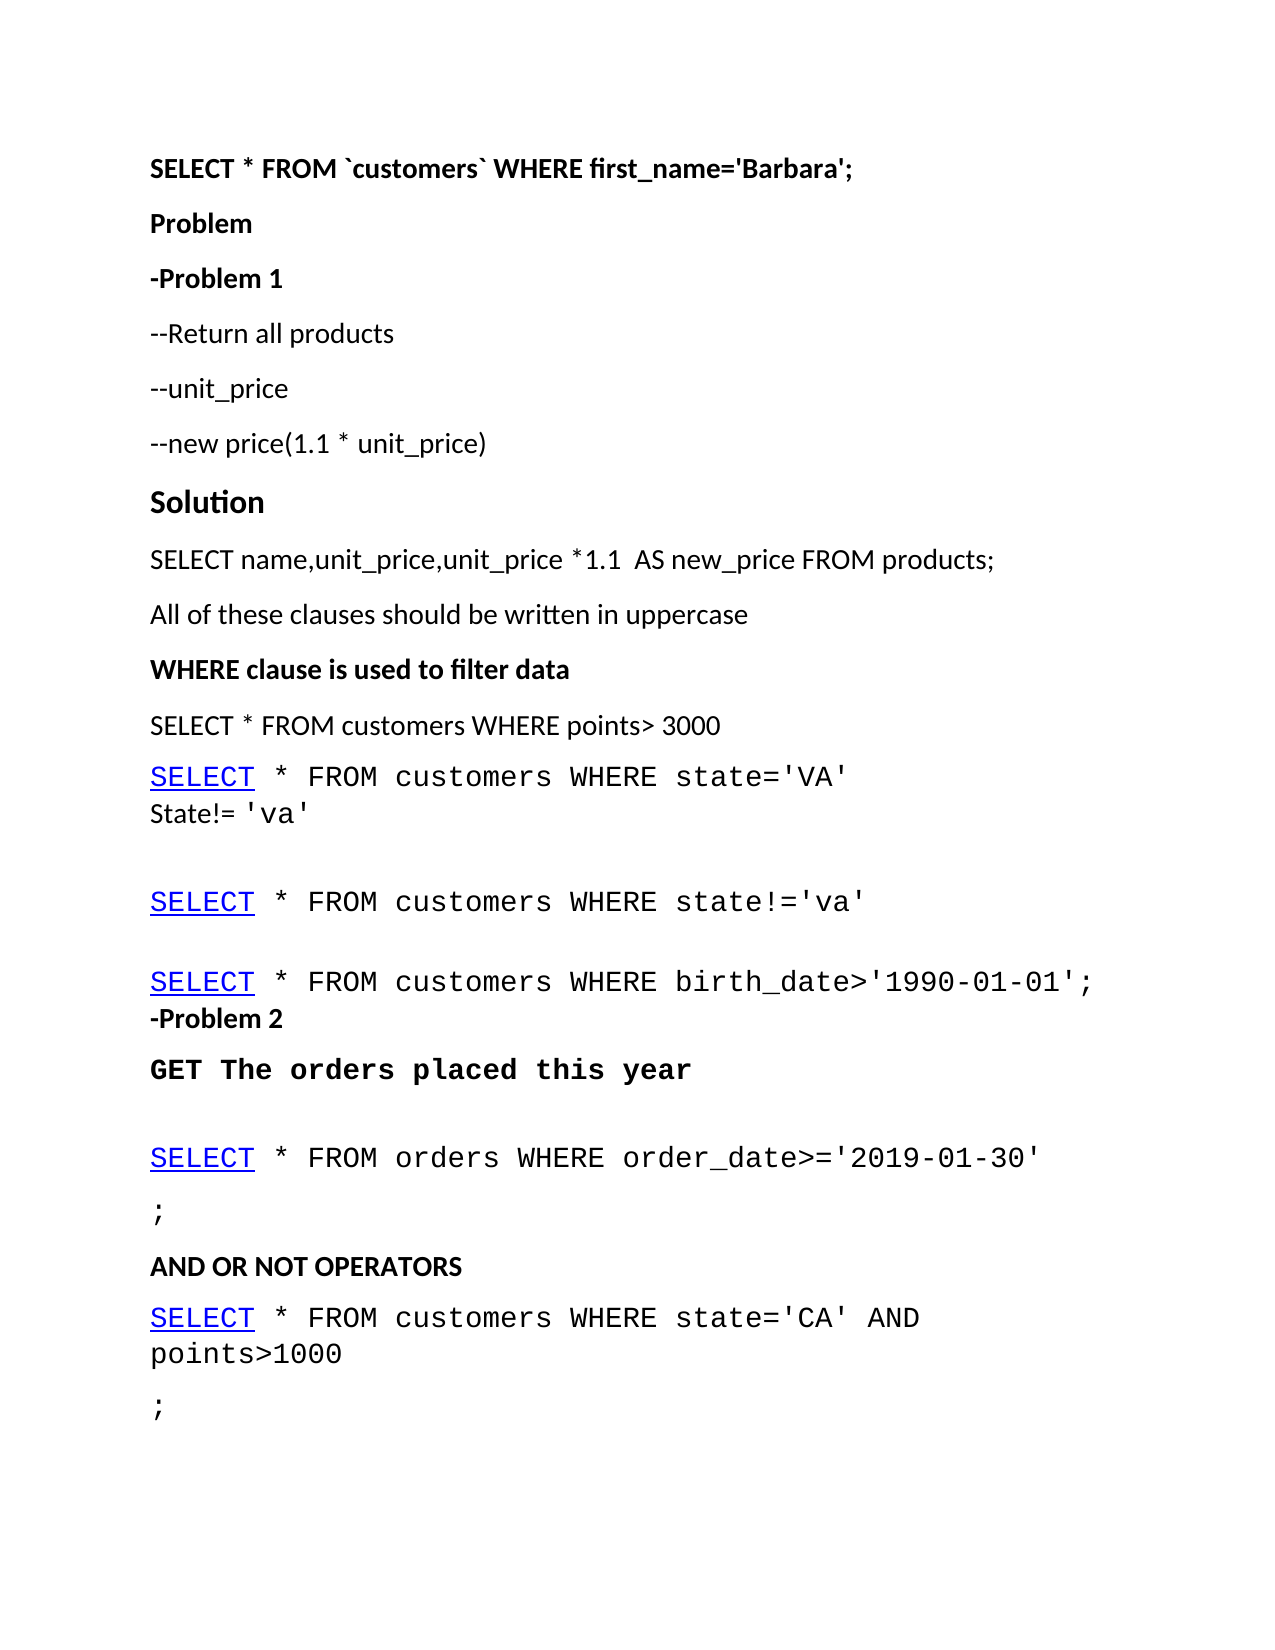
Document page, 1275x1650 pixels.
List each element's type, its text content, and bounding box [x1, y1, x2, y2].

text SELECT * FROM customers WHERE points> 3000 [150, 707, 1125, 742]
text SELECT name,unit_price,unit_price *1.1 AS new_price FROM products; [150, 541, 1125, 577]
text SELECT * FROM orders WHERE order_date>='2019-01-30' [150, 1143, 1125, 1176]
text SELECT * FROM customers WHERE birth_date>'1990-01-01'; [150, 967, 1125, 1000]
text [150, 1303, 1125, 1372]
text AND OR NOT OPERATORS [150, 1248, 1125, 1284]
text SELECT * FROM `customers` WHERE first_name='Barbara'; [150, 150, 1125, 186]
text --Return all products [150, 315, 1125, 351]
text State!= 'va' [150, 795, 1125, 832]
text Problem [150, 205, 1125, 241]
text All of these clauses should be written in uppercase [150, 596, 1125, 632]
text WHERE clause is used to filter data [150, 651, 1125, 687]
text -Problem 1 [150, 260, 1125, 296]
text SELECT * FROM customers WHERE state!='va' [150, 887, 1125, 920]
text GET The orders placed this year [150, 1055, 1125, 1088]
text --unit_price [150, 370, 1125, 406]
text Solution [150, 481, 1125, 521]
text ; [150, 1196, 1125, 1229]
text SELECT * FROM customers WHERE state='VA' [150, 762, 1125, 795]
text --new price(1.1 * unit_price) [150, 426, 1125, 461]
text ; [150, 1391, 1125, 1424]
text -Problem 2 [150, 1000, 1125, 1036]
